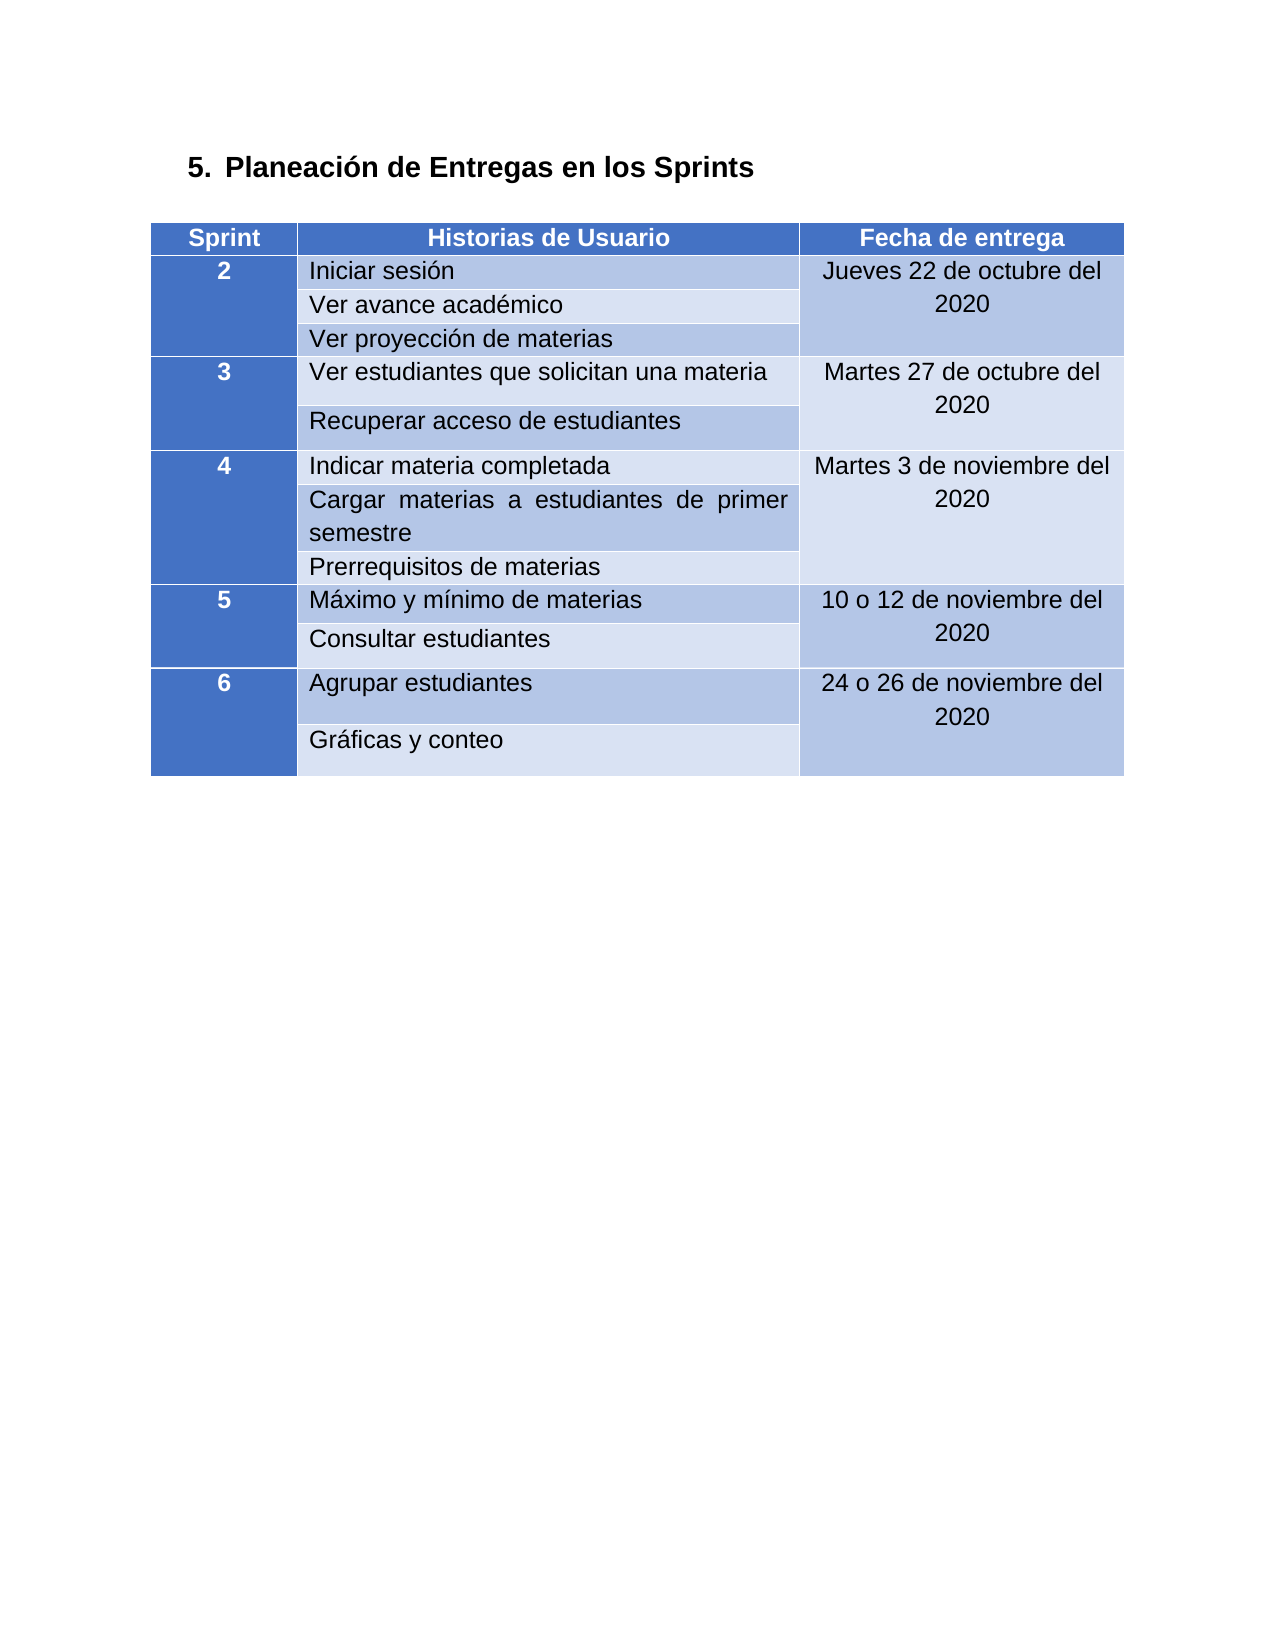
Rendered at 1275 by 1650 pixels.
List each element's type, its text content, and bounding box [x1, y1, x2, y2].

table_header Fecha de entrega [800, 223, 1124, 255]
table_cell Martes 3 de noviembre del 2020 [800, 451, 1124, 584]
table_header Historias de Usuario [298, 223, 799, 255]
table_cell Cargar materias a estudiantes de primer semestre [298, 485, 799, 551]
table_cell Máximo y mínimo de materias [298, 585, 799, 623]
table_cell Ver estudiantes que solicitan una materia [298, 357, 799, 405]
table_header Sprint [151, 223, 297, 255]
table_cell Indicar materia completada [298, 451, 799, 484]
table_cell Recuperar acceso de estudiantes [298, 406, 799, 450]
table_cell 24 o 26 de noviembre del 2020 [800, 669, 1124, 776]
table_cell 5 [151, 585, 297, 667]
table_cell 4 [151, 451, 297, 584]
table_cell Gráficas y conteo [298, 725, 799, 776]
table_cell 6 [151, 669, 297, 776]
table_cell 2 [151, 256, 297, 356]
table_cell Iniciar sesión [298, 256, 799, 289]
table_cell Ver avance académico [298, 290, 799, 322]
table_cell Ver proyección de materias [298, 324, 799, 356]
table_cell Martes 27 de octubre del 2020 [800, 357, 1124, 450]
table_cell Prerrequisitos de materias [298, 552, 799, 584]
list Planeación de Entregas en los Sprints [187, 150, 1125, 183]
table_cell 10 o 12 de noviembre del 2020 [800, 585, 1124, 667]
table_cell Consultar estudiantes [298, 624, 799, 667]
table_cell 3 [151, 357, 297, 450]
table_cell Jueves 22 de octubre del 2020 [800, 256, 1124, 356]
table_cell Agrupar estudiantes [298, 669, 799, 724]
